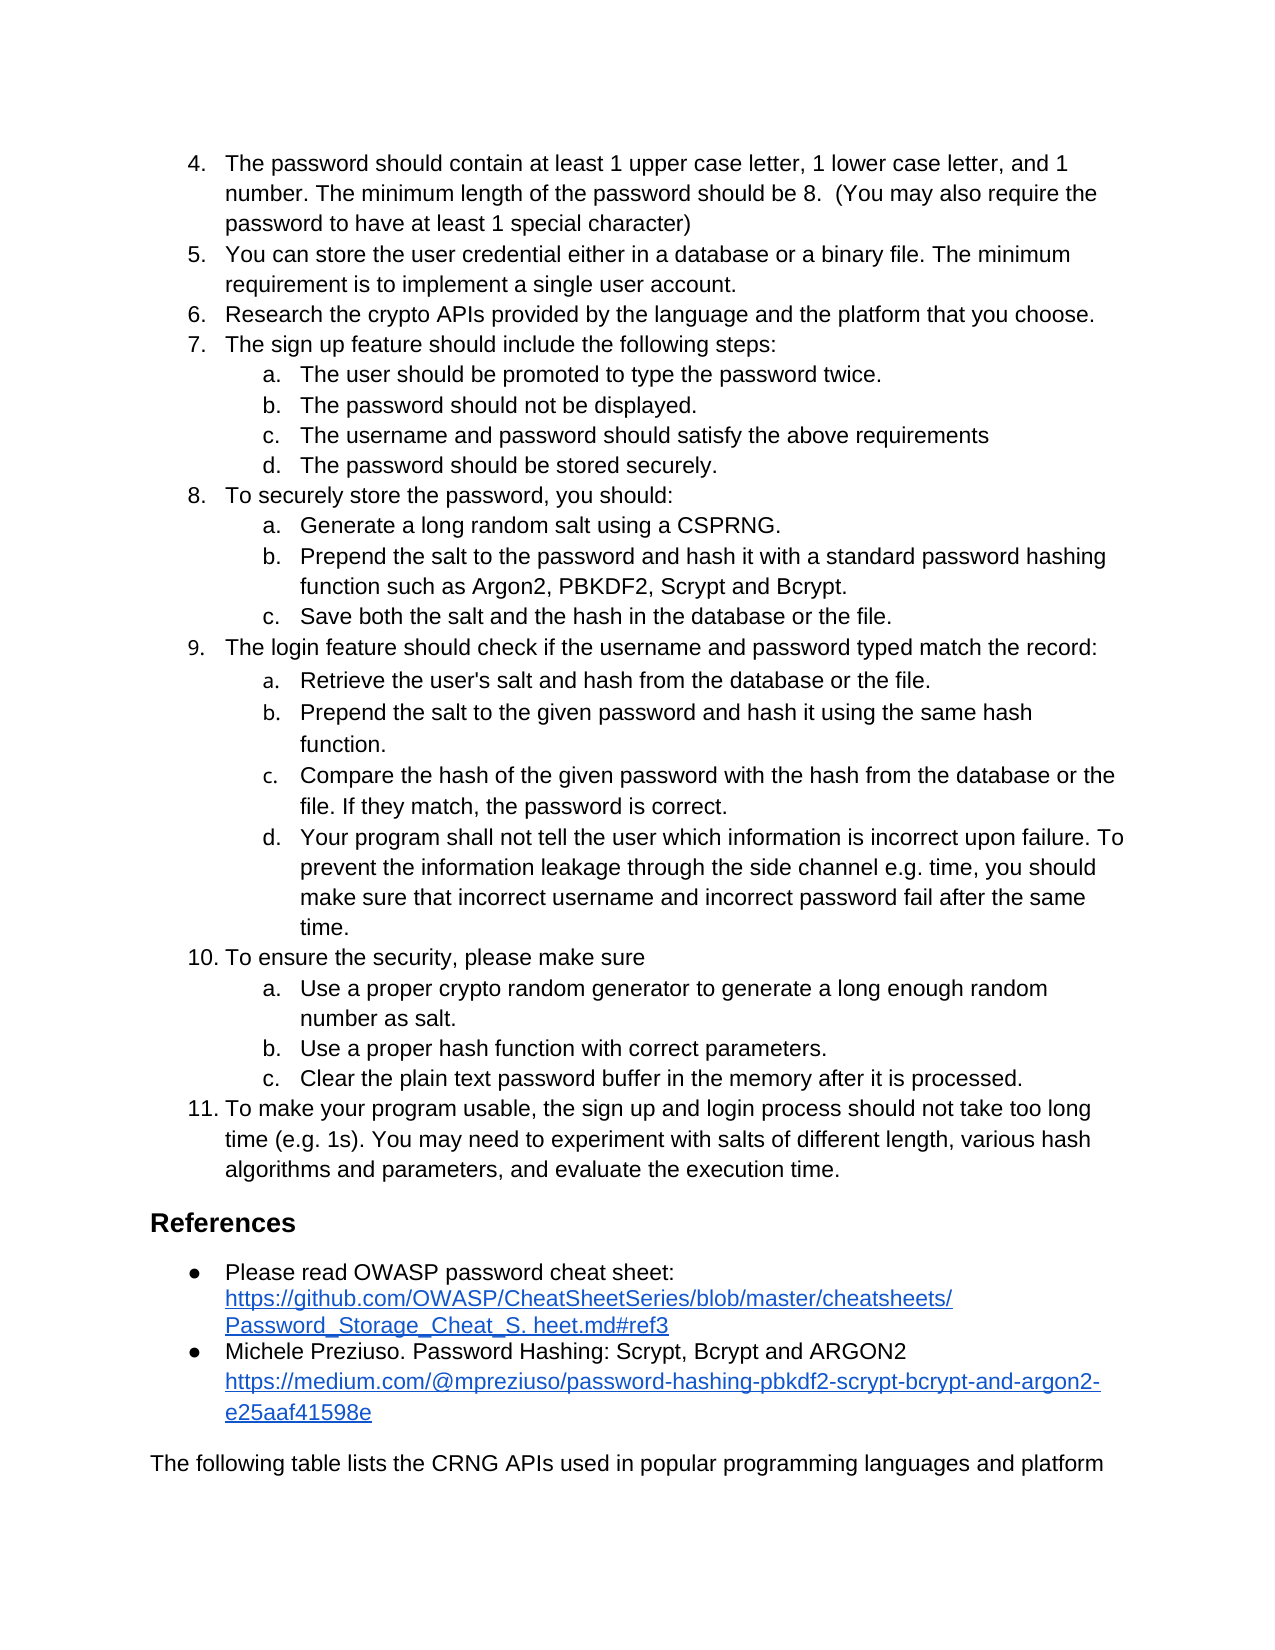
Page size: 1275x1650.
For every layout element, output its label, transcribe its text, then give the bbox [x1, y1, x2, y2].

list Generate a long random salt using a CSPRNG. [262, 512, 1125, 539]
subtitle The following table lists the CRNG APIs used in popular programming languages and platform [150, 1449, 1125, 1476]
list Clear the plain text password buffer in the memory after it is processed. [262, 1065, 1125, 1092]
list The password should be stored securely. [262, 452, 1125, 478]
list The password should contain at least 1 upper case letter, 1 lower case letter, and 1 number. The minimum length of the password should be 8. (You may also require the password to have at least 1 special character) [187, 150, 1125, 237]
list To securely store the password, you should: [187, 482, 1125, 509]
list To ensure the security, please make sure [187, 944, 1125, 971]
subtitle Please read OWASP password cheat sheet: https://github.com/OWASP/CheatSheetSeries/blob/master/cheatsheets/Password_Storage_Cheat_S. heet.md#ref3 [187, 1259, 1125, 1338]
list The username and password should satisfy the above requirements [262, 422, 1125, 448]
list Save both the salt and the hash in the database or the file. [262, 603, 1125, 629]
list Retrieve the user's salt and hash from the database or the file. [262, 666, 1125, 694]
list Use a proper crypto random generator to generate a long enough random number as salt. [262, 974, 1125, 1031]
list The password should not be displayed. [262, 392, 1125, 418]
list To make your program usable, the sign up and login process should not take too long time (e.g. 1s). You may need to experiment with salts of different length, various hash algorithms and parameters, and evaluate the execution time. [187, 1095, 1125, 1182]
list Compare the hash of the given password with the hash from the database or the file. If they match, the password is correct. [262, 761, 1125, 820]
list Research the crypto APIs provided by the language and the platform that you choose. [187, 301, 1125, 327]
list Your program shall not tell the user which information is incorrect upon failure. To prevent the information leakage through the side channel e.g. time, you should make sure that incorrect username and incorrect password fail after the same time. [262, 823, 1125, 941]
list Use a proper hash function with correct parameters. [262, 1035, 1125, 1061]
list The sign up feature should include the following steps: [187, 331, 1125, 358]
list Prepend the salt to the password and hash it with a standard password hashing function such as Argon2, PBKDF2, Scrypt and Bcrypt. [262, 543, 1125, 599]
subtitle References [150, 1207, 1125, 1238]
list Michele Preziuso. Password Hashing: Scrypt, Bcrypt and ARGON2 https://medium.com/@mpreziuso/password-hashing-pbkdf2-scrypt-bcrypt-and-argon2-e25aaf41598e [187, 1338, 1125, 1425]
list The user should be promoted to type the password twice. [262, 361, 1125, 388]
list Prepend the salt to the given password and hash it using the same hash function. [262, 698, 1125, 757]
list The login feature should check if the username and password typed match the record: [187, 633, 1125, 662]
list You can store the user credential either in a database or a binary file. The minimum requirement is to implement a single user account. [187, 241, 1125, 297]
